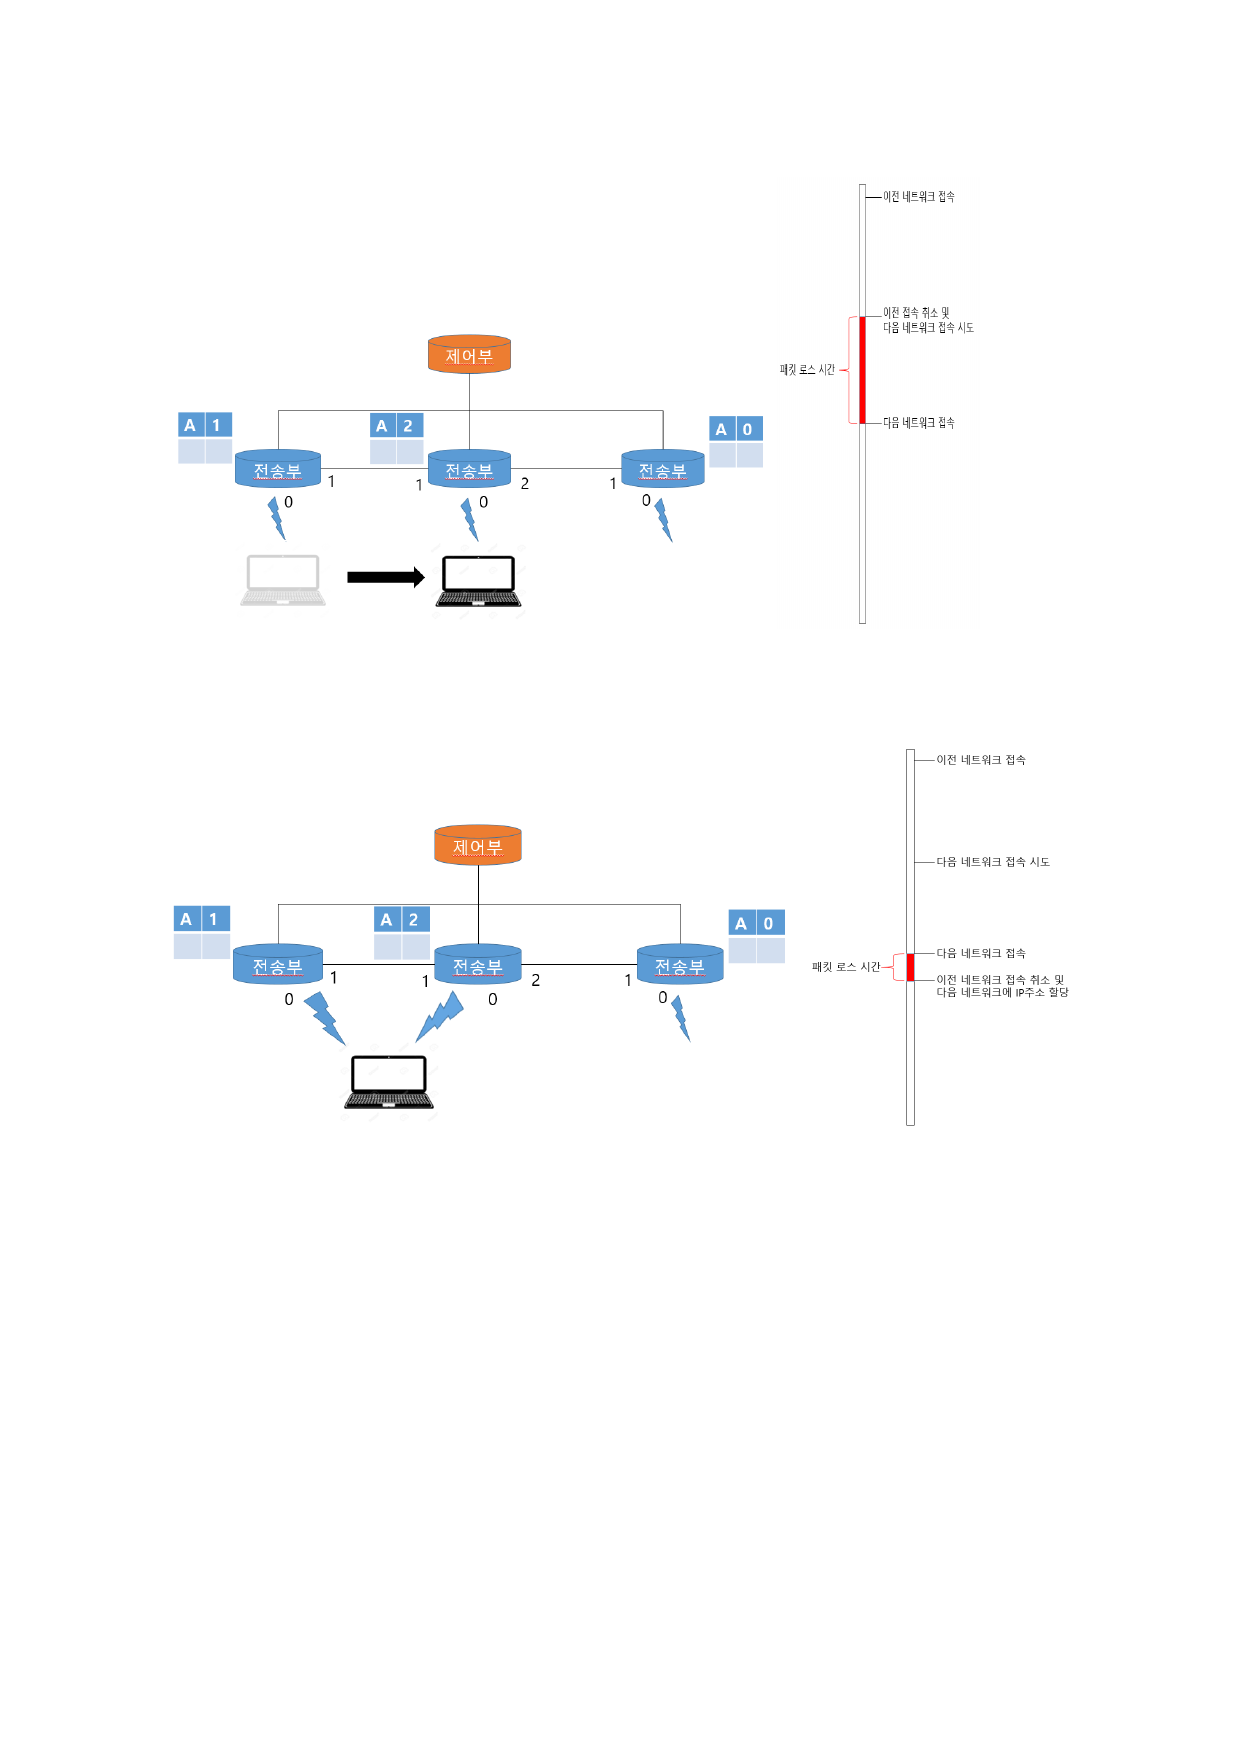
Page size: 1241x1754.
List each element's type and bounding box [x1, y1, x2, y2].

picture [150, 742, 1075, 1128]
picture [150, 177, 980, 629]
